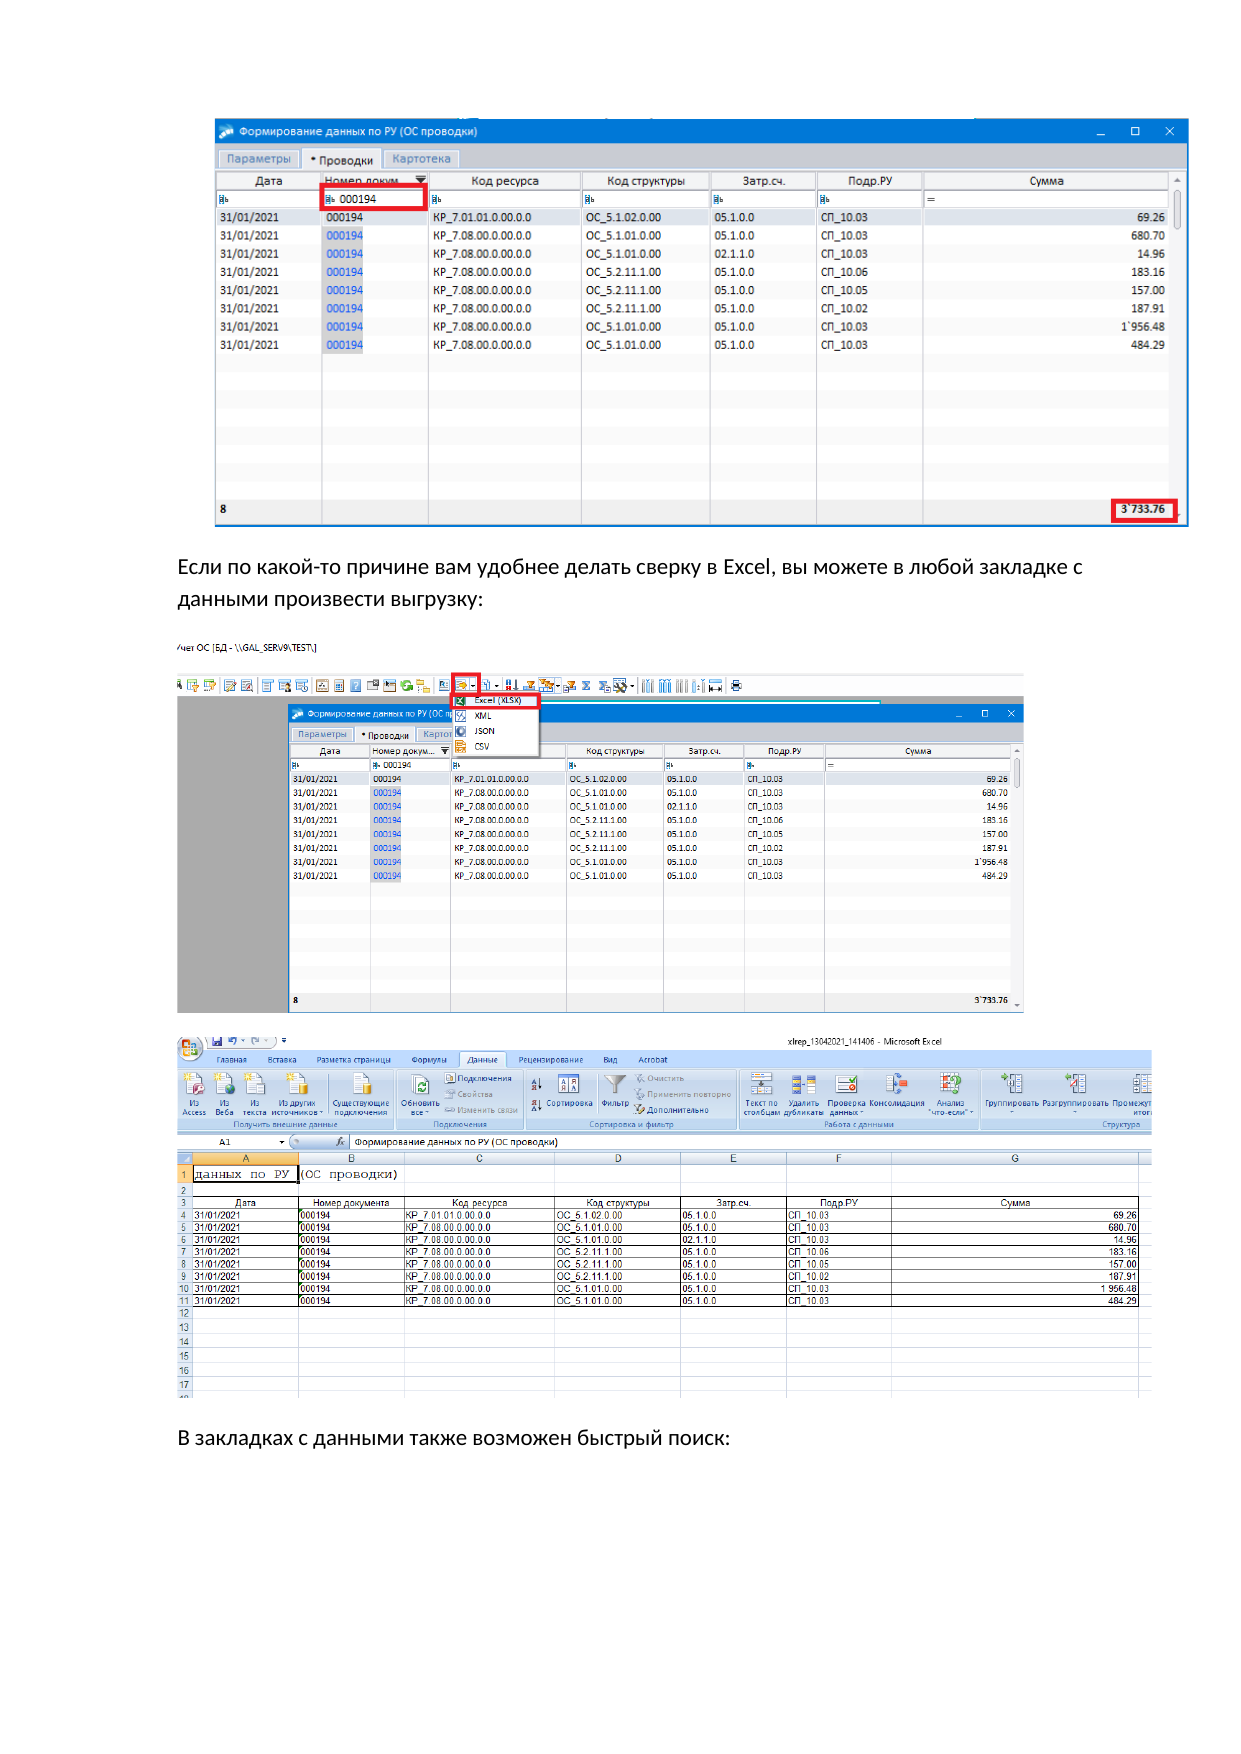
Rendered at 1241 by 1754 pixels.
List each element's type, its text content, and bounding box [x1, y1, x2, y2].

picture [177, 1037, 1152, 1398]
text Если по какой-то причине вам удобнее делать сверку в Excel, вы можете в любой закладке с данными произвести выгрузку: [177, 552, 1152, 612]
picture [177, 637, 1024, 1013]
text В закладках с данными также возможен быстрый поиск: [177, 1423, 1152, 1451]
picture [214, 118, 1189, 527]
